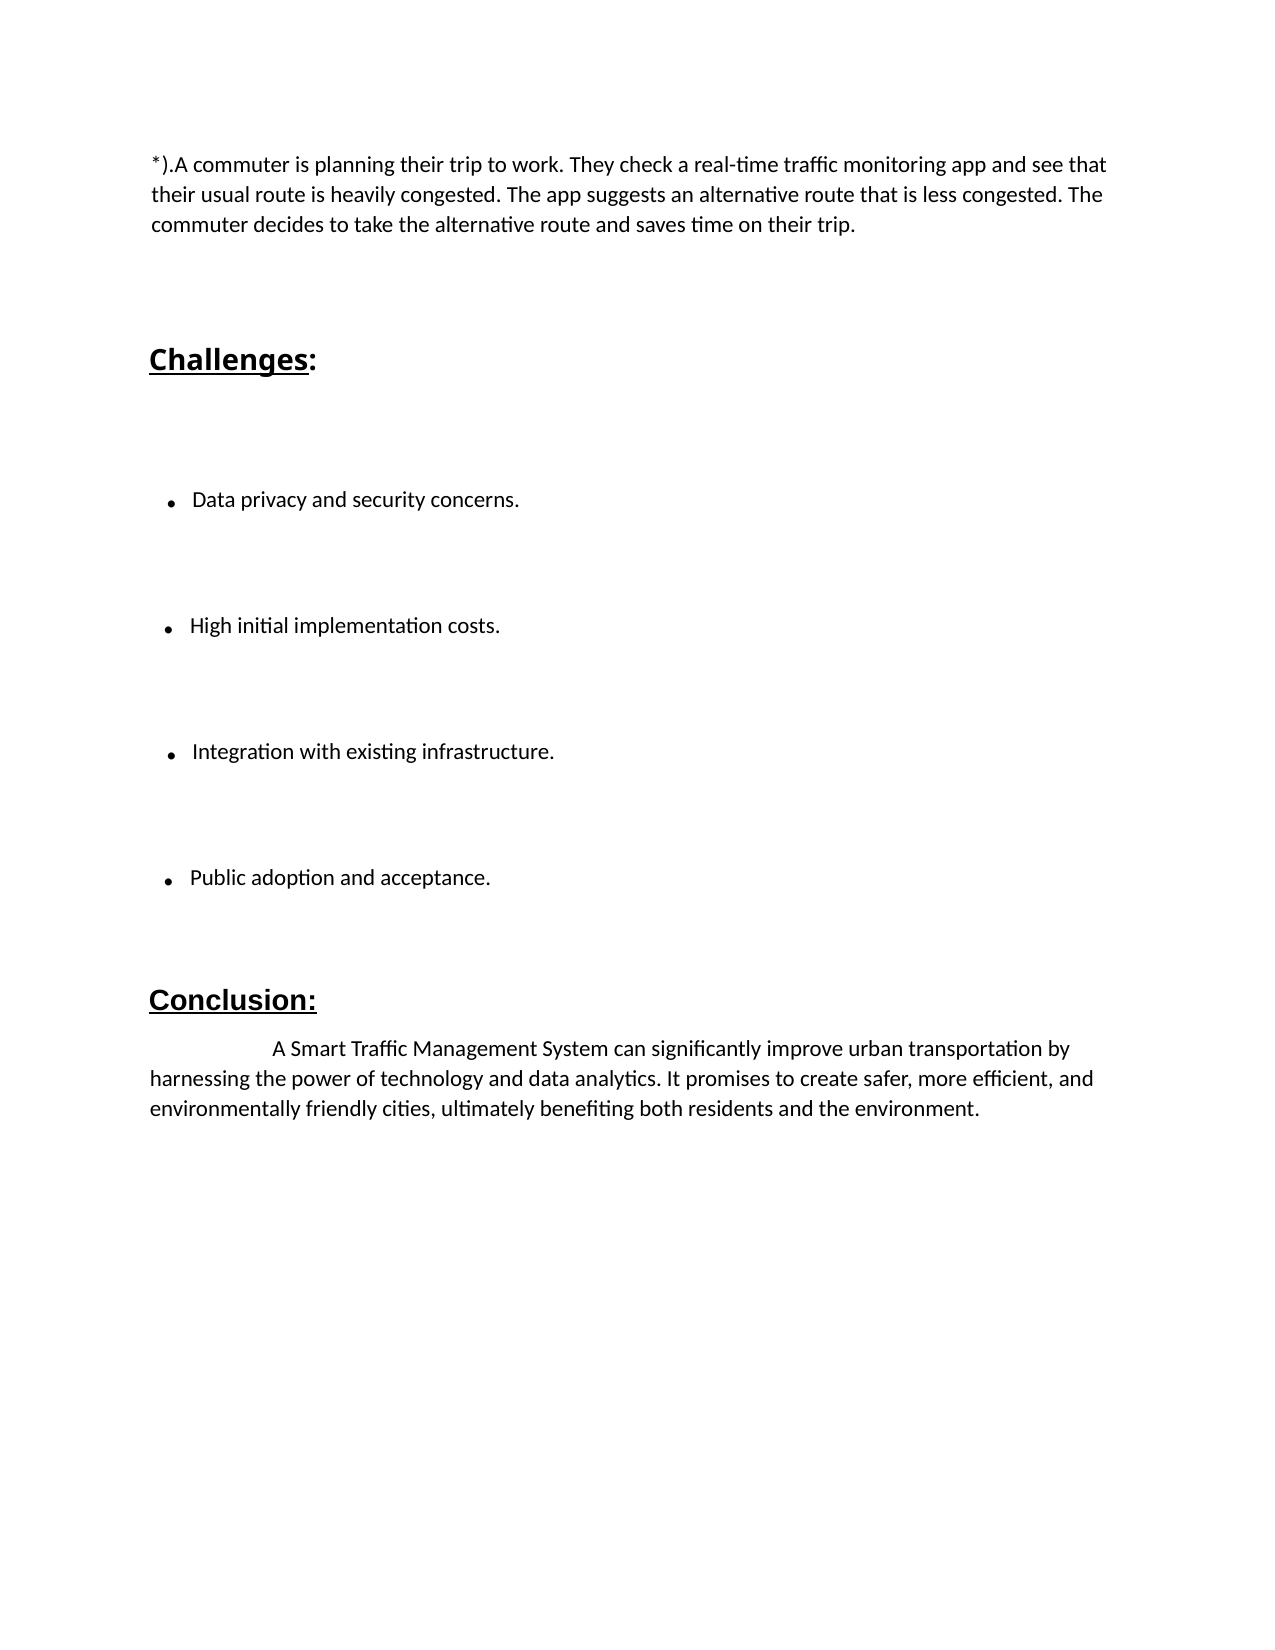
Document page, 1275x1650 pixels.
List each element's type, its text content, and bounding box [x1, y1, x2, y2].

text *).A commuter is planning their trip to work. They check a real-time traffic monitoring app and see that their usual route is heavily congested. The app suggests an alternative route that is less congested. The commuter decides to take the alternative route and saves time on their trip. [150, 150, 1124, 238]
text . Integration with existing infrastructure. [148, 703, 1124, 774]
text . Public adoption and acceptance. [148, 829, 1124, 900]
text . Data privacy and security concerns. [148, 451, 1124, 522]
text A Smart Traffic Management System can significantly improve urban transportation by harnessing the power of technology and data analytics. It promises to create safer, more efficient, and environmentally friendly cities, ultimately benefiting both residents and the environment. [148, 1034, 1124, 1122]
text Challenges: [148, 339, 1124, 379]
text Conclusion: [148, 983, 1124, 1016]
text . High initial implementation costs. [148, 577, 1124, 648]
